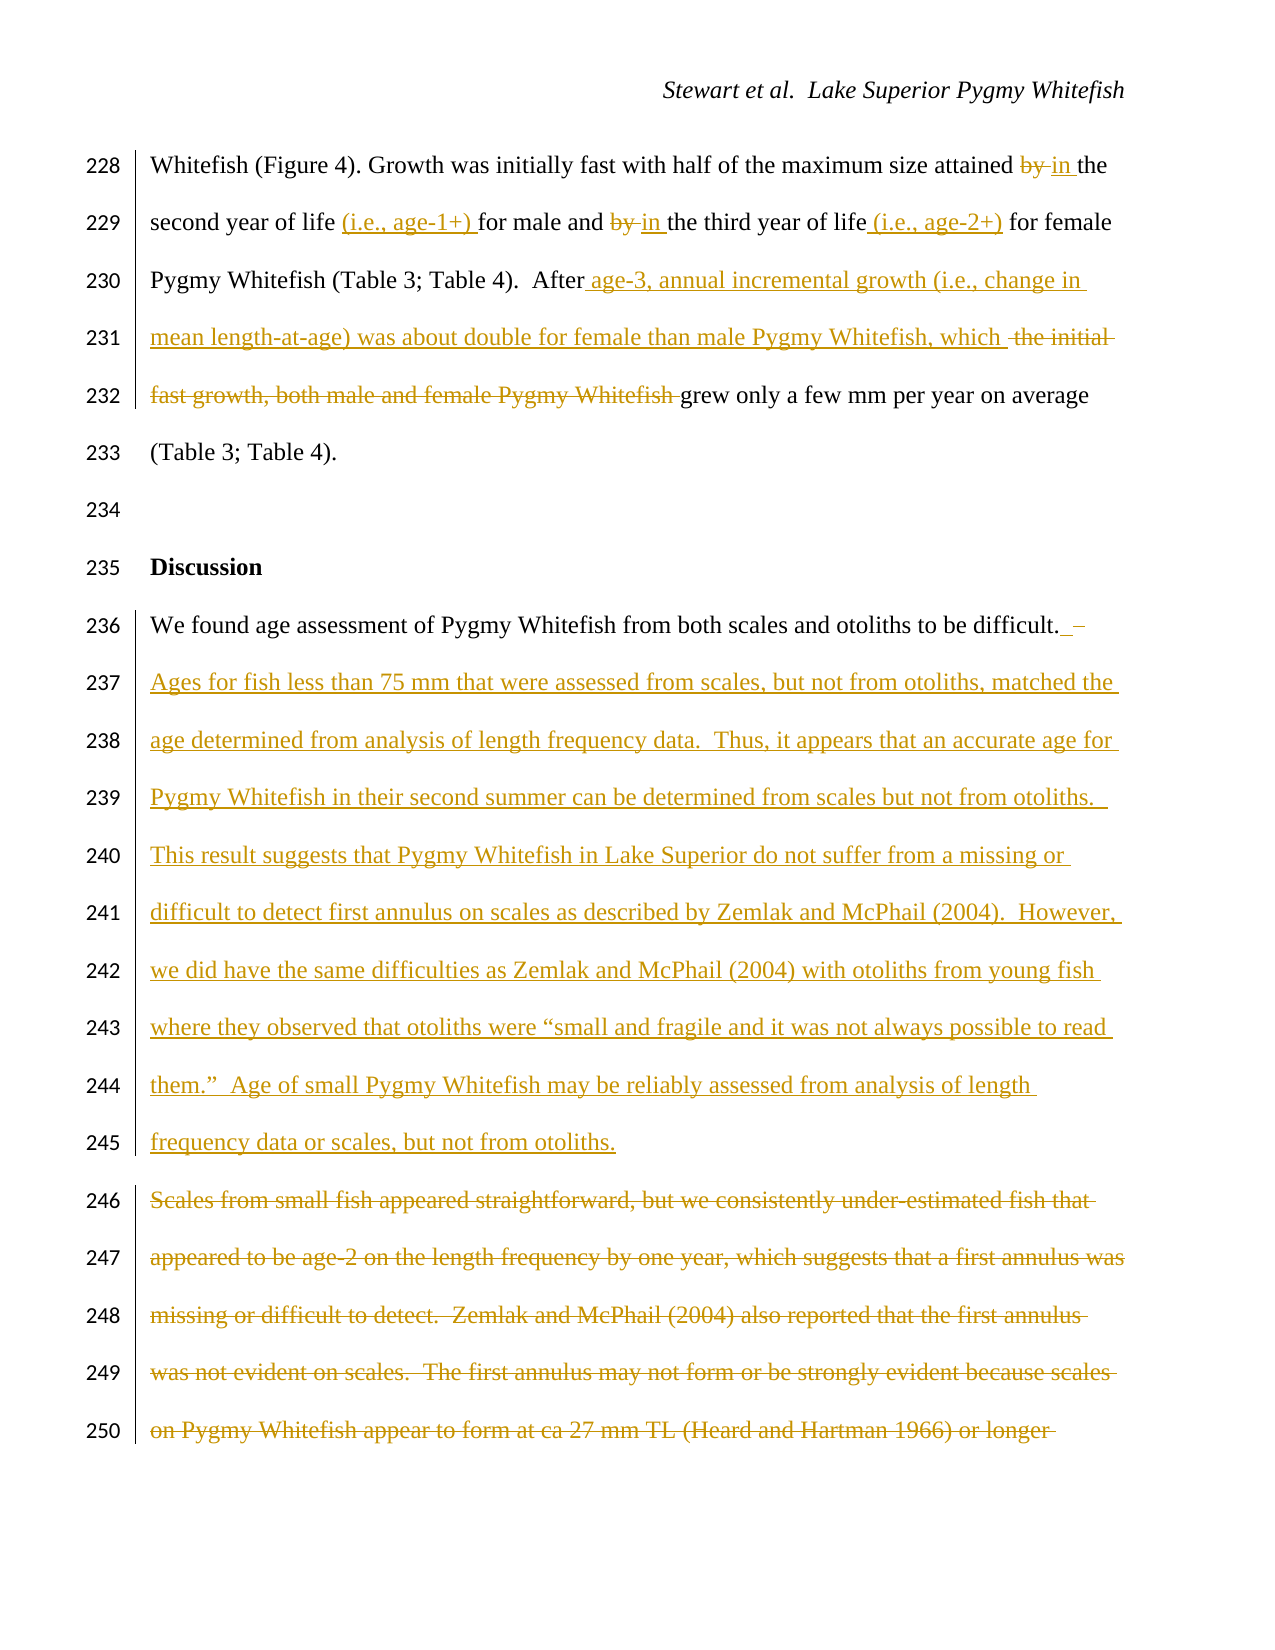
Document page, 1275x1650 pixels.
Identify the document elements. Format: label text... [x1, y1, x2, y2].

text Discussion [150, 552, 1125, 581]
text We found age assessment of Pygmy Whitefish from both scales and otoliths to be difficult. [150, 610, 1125, 1156]
